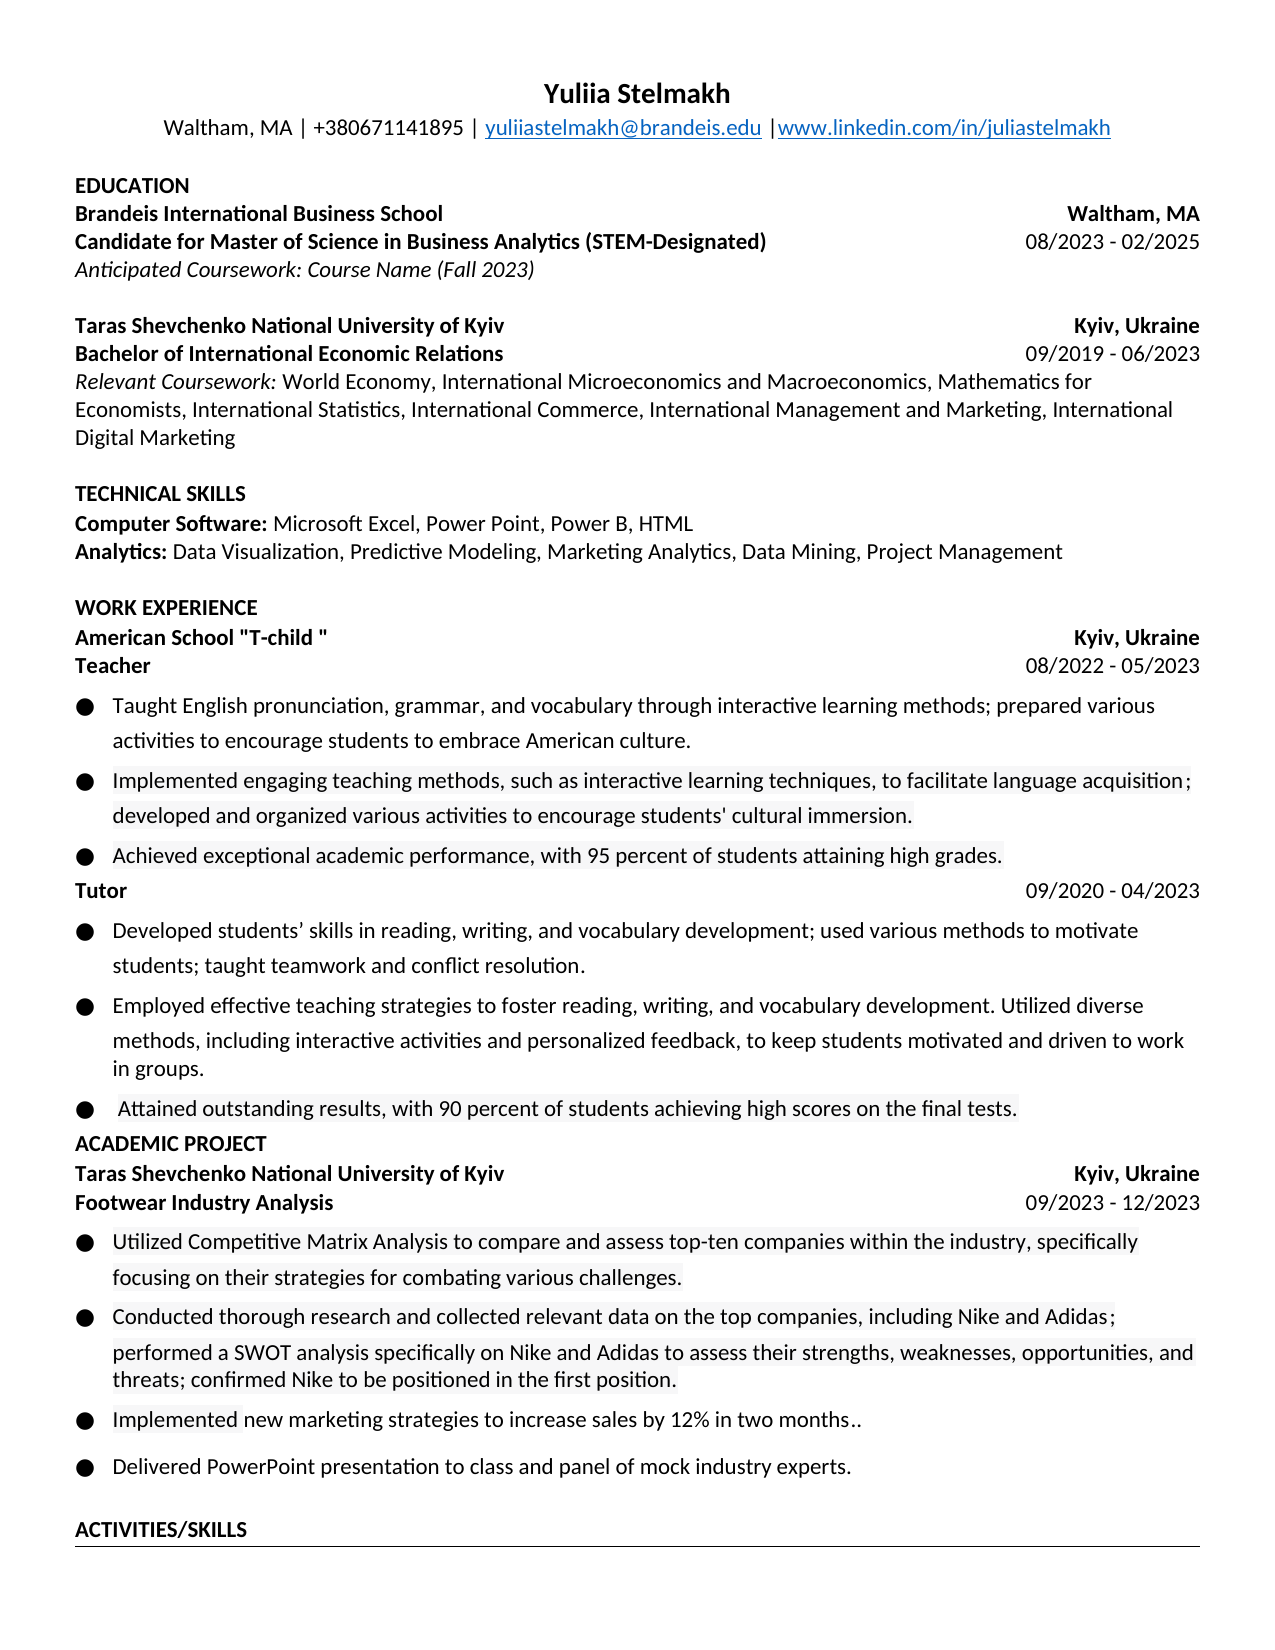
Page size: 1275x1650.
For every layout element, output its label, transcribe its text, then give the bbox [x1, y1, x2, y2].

text Anticipated Coursework: Course Name (Fall 2023) [75, 255, 1200, 283]
text Computer Software: Microsoft Excel, Power Point, Power B, HTML [75, 509, 1200, 537]
text Footwear Industry Analysis 09/2023 - 12/2023 [75, 1188, 1200, 1216]
text Tutor 09/2020 - 04/2023 [75, 876, 1200, 904]
list Achieved exceptional academic performance, with 95 percent of students attaining high grades. [75, 829, 1200, 876]
text Yuliia Stelmakh [75, 75, 1199, 111]
text Teacher 08/2022 - 05/2023 [75, 651, 1200, 679]
list Taught English pronunciation, grammar, and vocabulary through interactive learning methods; prepared various activities to encourage students to embrace American culture. [75, 679, 1200, 754]
text TECHNICAL SKILLS [75, 479, 1200, 509]
list Delivered PowerPoint presentation to class and panel of mock industry experts. [75, 1441, 1200, 1488]
text Bachelor of International Economic Relations 09/2019 - 06/2023 [75, 339, 1200, 367]
text Taras Shevchenko National University of Kyiv Kyiv, Ukraine [75, 1159, 1200, 1188]
list Utilized Competitive Matrix Analysis to compare and assess top-ten companies within the industry, specifically focusing on their strategies for combating various challenges. [75, 1216, 1200, 1291]
text ACADEMIC PROJECT [75, 1129, 1200, 1159]
text EDUCATION [75, 171, 1200, 199]
text Waltham, MA | +380671141895 | yuliiastelmakh@brandeis.edu |www.linkedin.com/in/juliastelmakh [75, 113, 1199, 141]
list Attained outstanding results, with 90 percent of students achieving high scores on the final tests. [75, 1082, 1200, 1129]
list Employed effective teaching strategies to foster reading, writing, and vocabulary development. Utilized diverse methods, including interactive activities and personalized feedback, to keep students motivated and driven to work in groups. [75, 979, 1200, 1082]
text ACTIVITIES/SKILLS [75, 1516, 1200, 1546]
list Implemented new marketing strategies to increase sales by 12% in two months.. [75, 1394, 1200, 1441]
list Conducted thorough research and collected relevant data on the top companies, including Nike and Adidas; performed a SWOT analysis specifically on Nike and Adidas to assess their strengths, weaknesses, opportunities, and threats; confirmed Nike to be positioned in the first position. [75, 1291, 1200, 1394]
list Implemented engaging teaching methods, such as interactive learning techniques, to facilitate language acquisition; developed and organized various activities to encourage students' cultural immersion. [75, 754, 1200, 829]
list Developed students’ skills in reading, writing, and vocabulary development; used various methods to motivate students; taught teamwork and conflict resolution. [75, 904, 1200, 979]
text WORK EXPERIENCE [75, 593, 1200, 623]
text Relevant Coursework: World Economy, International Microeconomics and Macroeconomics, Mathematics for Economists, International Statistics, International Commerce, International Management and Marketing, International Digital Marketing [75, 367, 1200, 451]
text American School "T-child " Kyiv, Ukraine [75, 623, 1200, 651]
text Candidate for Master of Science in Business Analytics (STEM-Designated) 08/2023 - 02/2025 [75, 227, 1200, 255]
text Brandeis International Business School Waltham, MA [75, 199, 1200, 227]
text Taras Shevchenko National University of Kyiv Kyiv, Ukraine [75, 311, 1200, 339]
text Analytics: Data Visualization, Predictive Modeling, Marketing Analytics, Data Mining, Project Management [75, 537, 1200, 593]
